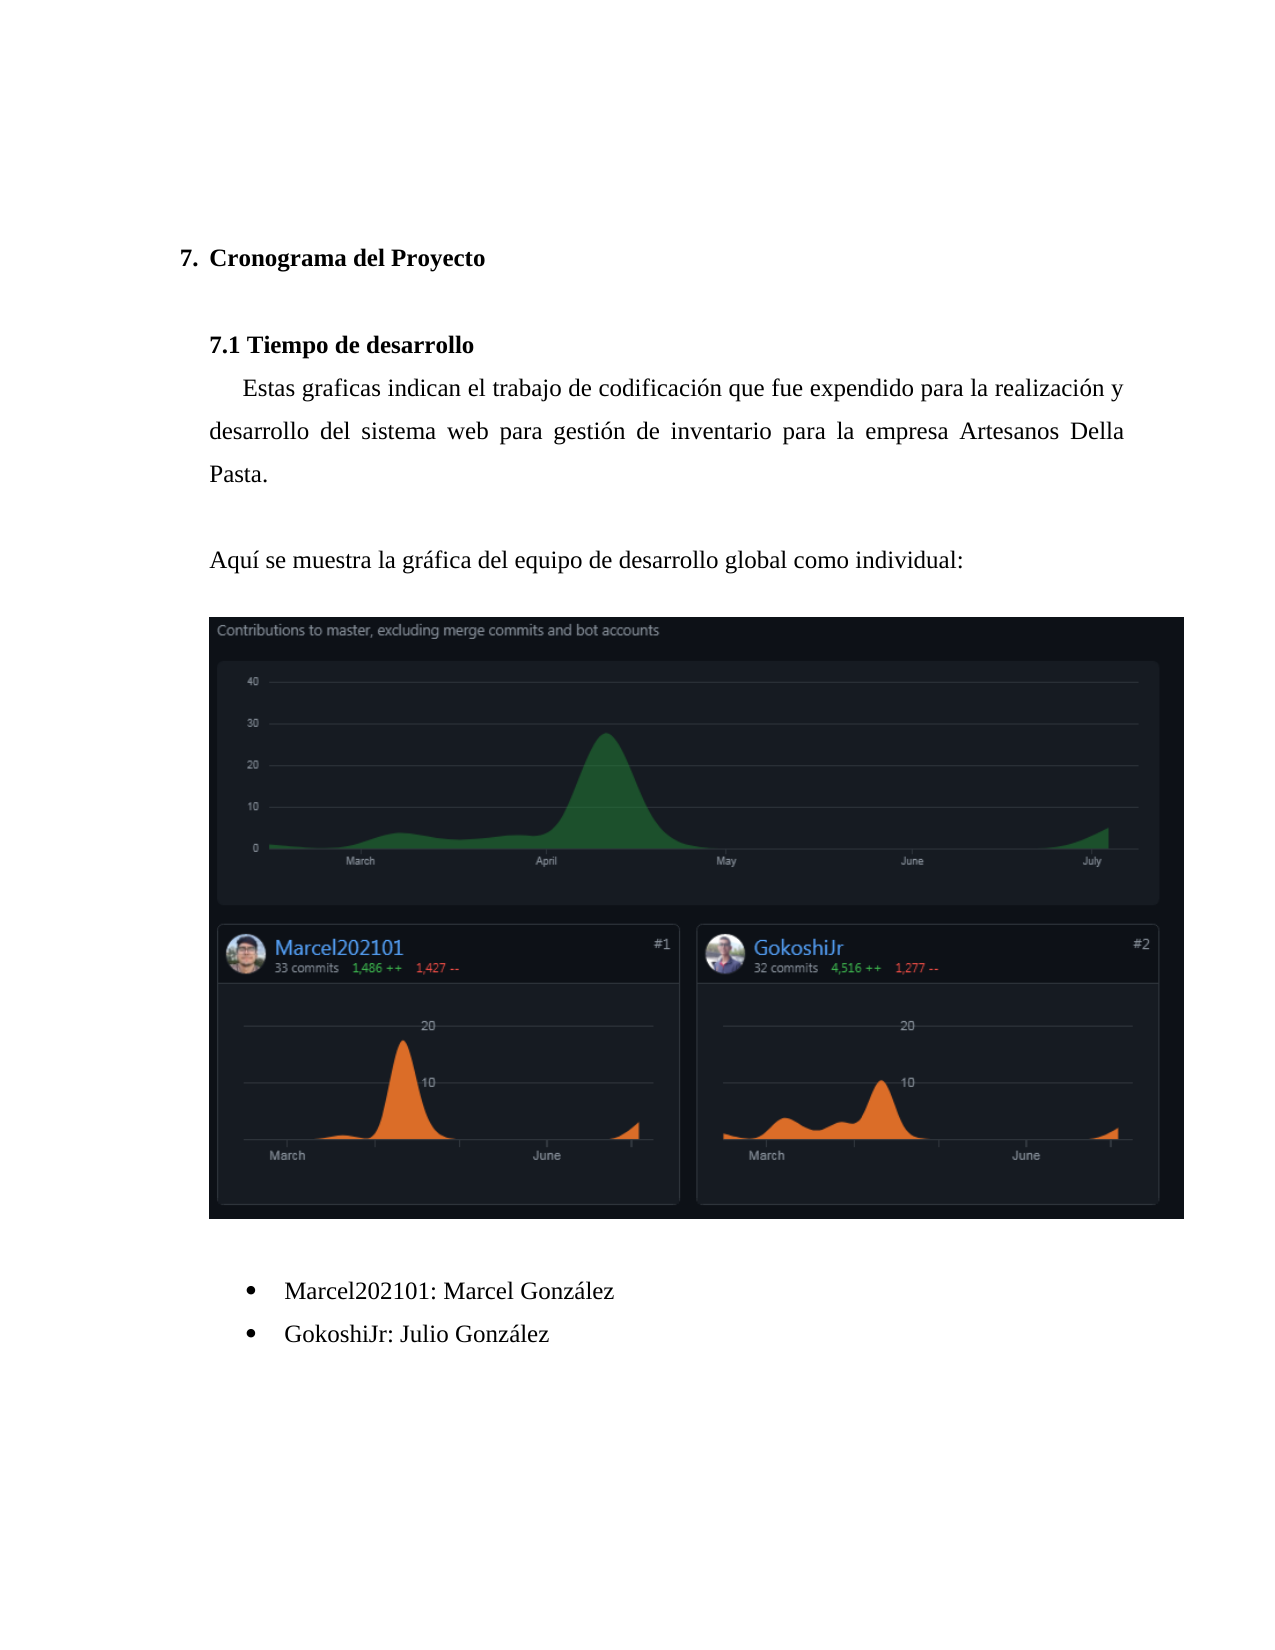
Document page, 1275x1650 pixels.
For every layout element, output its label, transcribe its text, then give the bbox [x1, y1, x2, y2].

picture [209, 617, 1184, 1219]
list Aquí se muestra la gráfica del equipo de desarrollo global como individual: [209, 545, 1125, 574]
list 7.1 Tiempo de desarrollo [209, 330, 1125, 358]
list Estas graficas indican el trabajo de codificación que fue expendido para la realización y desarrollo del sistema web para gestión de inventario para la empresa Artesanos Della Pasta. [209, 373, 1125, 488]
list Marcel202101: Marcel González [247, 1276, 1125, 1305]
list Cronograma del Proyecto [179, 243, 1125, 272]
list GokoshiJr: Julio González [247, 1319, 1125, 1348]
